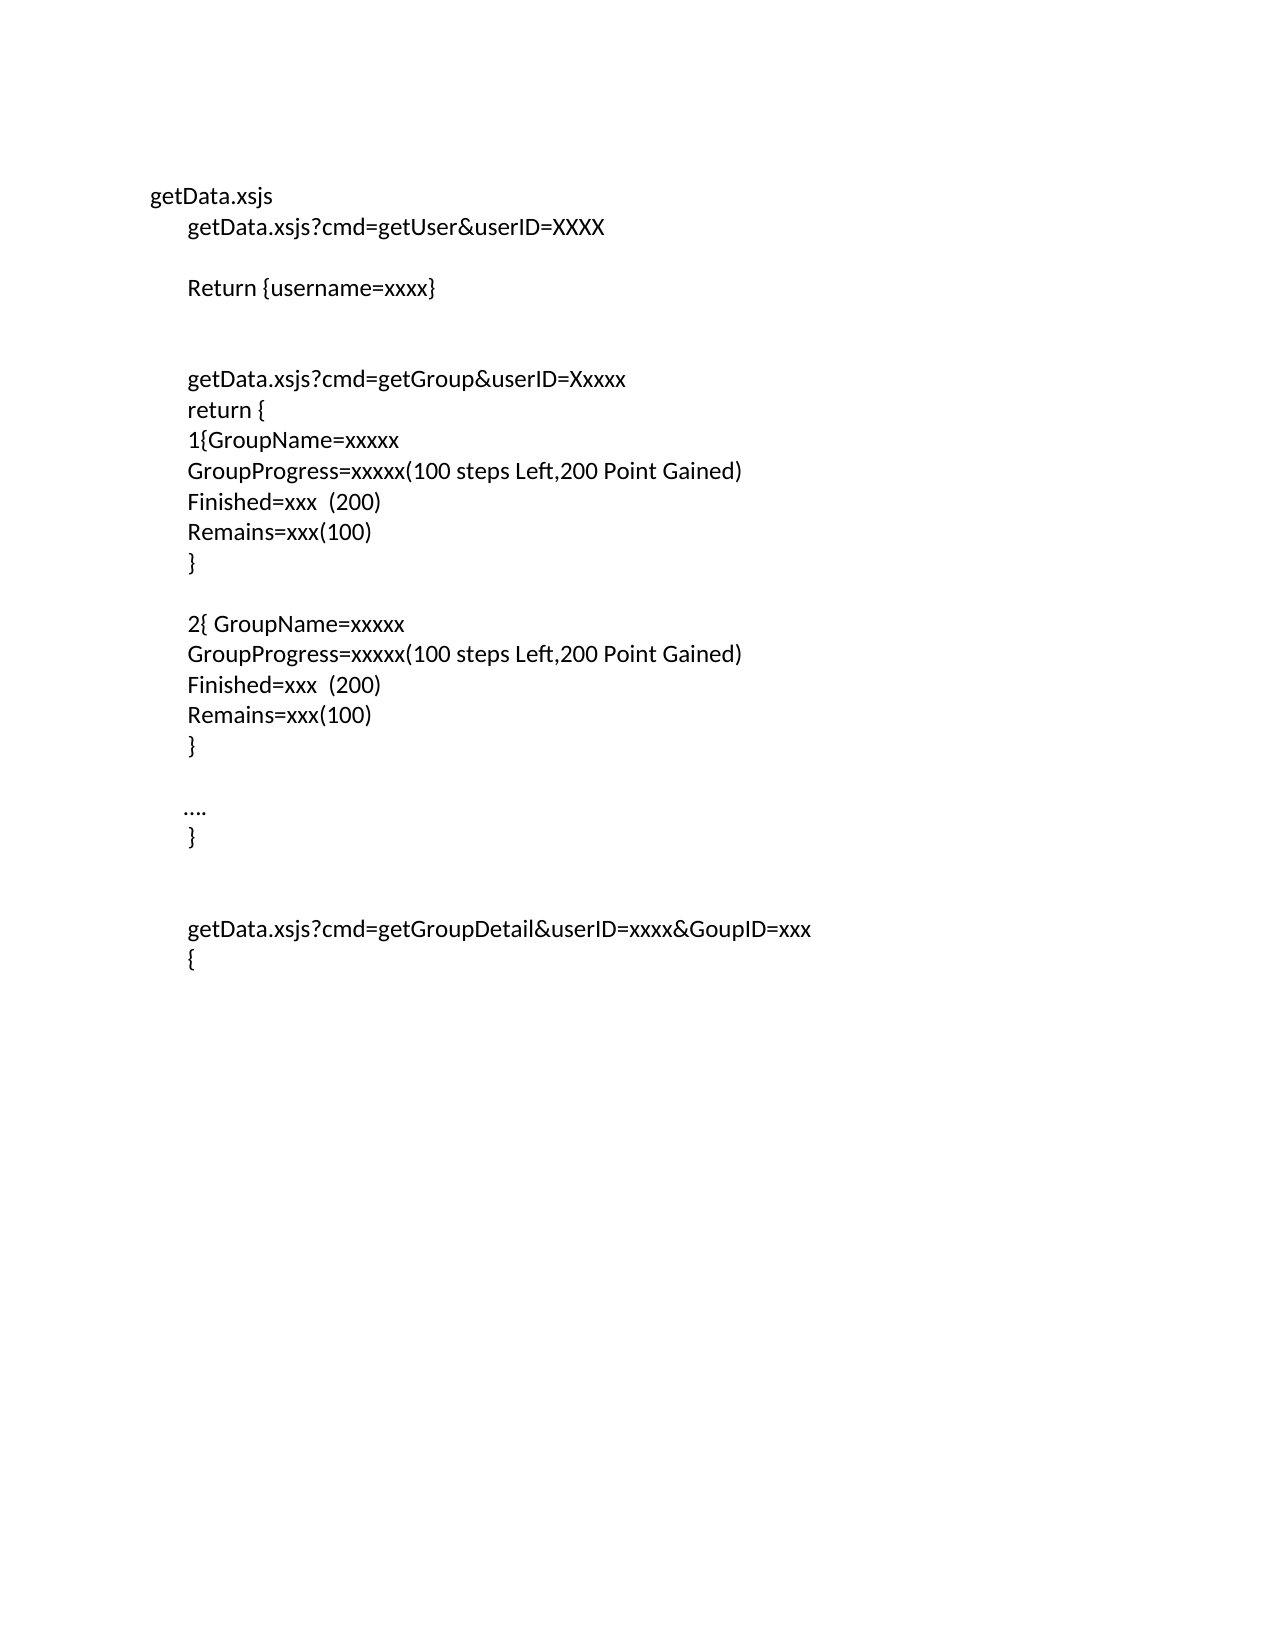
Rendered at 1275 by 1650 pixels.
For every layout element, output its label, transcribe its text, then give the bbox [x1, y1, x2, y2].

text getData.xsjs?cmd=getGroupDetail&userID=xxxx&GoupID=xxx [187, 913, 1125, 943]
text 1{GroupName=xxxxx [187, 425, 1125, 455]
text GroupProgress=xxxxx(100 steps Left,200 Point Gained) [187, 638, 1125, 669]
text Return {username=xxxx} [187, 272, 1125, 303]
text GroupProgress=xxxxx(100 steps Left,200 Point Gained) [187, 455, 1125, 486]
text Remains=xxx(100) [187, 516, 1125, 547]
text return { [187, 394, 1125, 425]
text Finished=xxx (200) [187, 486, 1125, 516]
text Finished=xxx (200) [187, 669, 1125, 699]
text { [187, 943, 1125, 974]
text } [187, 821, 1125, 852]
text …. [150, 791, 1125, 821]
text Remains=xxx(100) [187, 699, 1125, 730]
text getData.xsjs?cmd=getGroup&userID=Xxxxx [187, 364, 1125, 394]
text getData.xsjs?cmd=getUser&userID=XXXX [187, 211, 1125, 242]
text } [187, 547, 1125, 577]
text } [187, 730, 1125, 760]
text 2{ GroupName=xxxxx [187, 608, 1125, 638]
text getData.xsjs [150, 181, 1125, 211]
